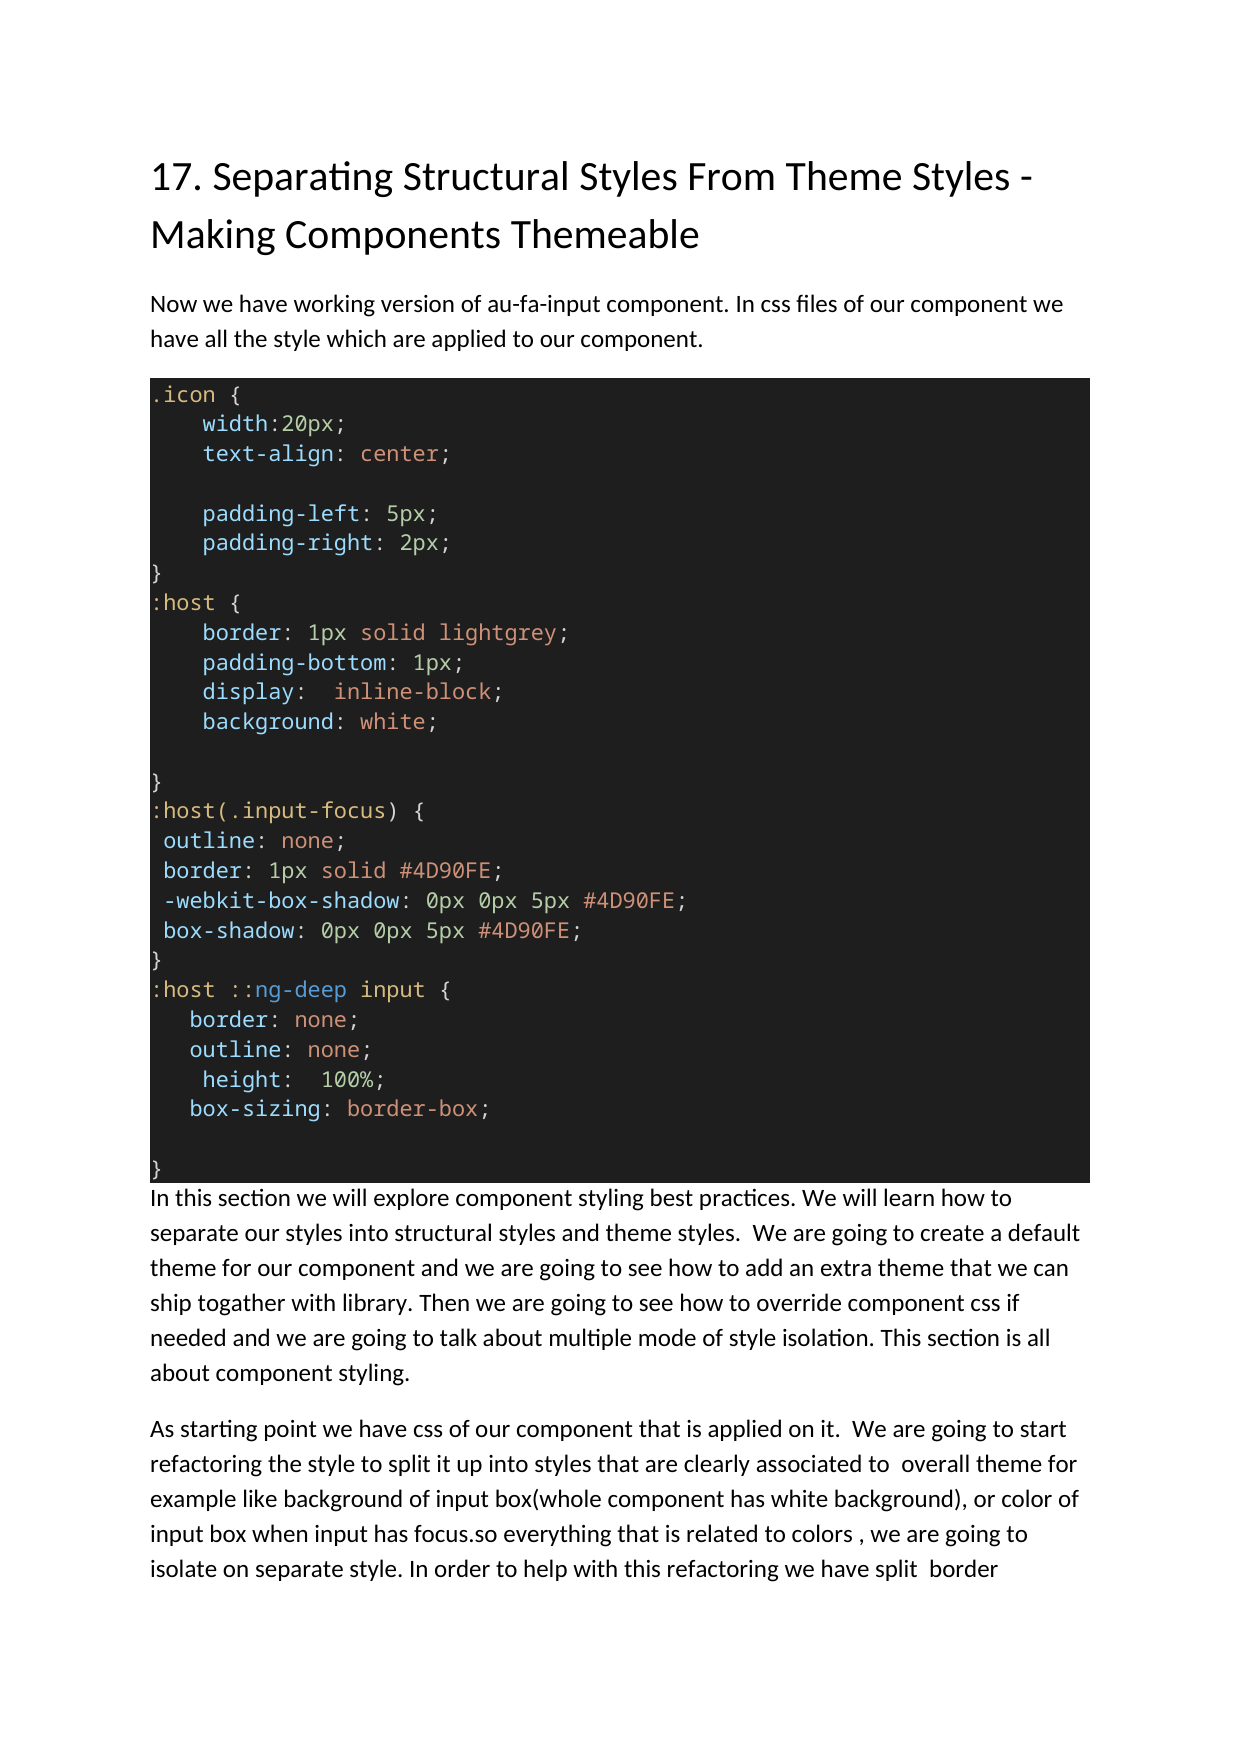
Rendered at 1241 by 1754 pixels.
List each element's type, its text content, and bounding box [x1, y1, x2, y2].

text padding-left: 5px; [150, 498, 1090, 527]
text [150, 1413, 1090, 1584]
text box-sizing: border-box; [150, 1093, 1090, 1123]
text padding-right: 2px; [150, 527, 1090, 557]
text .icon { [150, 378, 1090, 408]
text } [150, 944, 1090, 974]
text height: 100%; [150, 1063, 1090, 1093]
text border: none; [150, 1004, 1090, 1034]
text Now we have working version of au-fa-input component. In css files of our component we have all the style which are applied to our component. [150, 288, 1090, 353]
text border: 1px solid #4D90FE; [150, 855, 1090, 885]
text -webkit-box-shadow: 0px 0px 5px #4D90FE; [150, 885, 1090, 914]
text :host ::ng-deep input { [150, 974, 1090, 1004]
text outline: none; [150, 1034, 1090, 1063]
text } [150, 557, 1090, 587]
text width:20px; [150, 408, 1090, 438]
text :host(.input-focus) { [150, 795, 1090, 825]
text border: 1px solid lightgrey; [150, 617, 1090, 647]
text outline: none; [150, 825, 1090, 855]
text } [150, 766, 1090, 795]
text } [150, 1153, 1090, 1183]
text padding-bottom: 1px; [150, 647, 1090, 676]
text :host { [150, 587, 1090, 617]
text background: white; [150, 706, 1090, 736]
text In this section we will explore component styling best practices. We will learn how to separate our styles into structural styles and theme styles. We are going to create a default theme for our component and we are going to see how to add an extra theme that we can ship togather with library. Then we are going to see how to override component css if needed and we are going to talk about multiple mode of style isolation. This section is all about component styling. [150, 1183, 1090, 1388]
text 17. Separating Structural Styles From Theme Styles - Making Components Themeable [150, 150, 1090, 259]
text text-align: center; [150, 438, 1090, 468]
text box-shadow: 0px 0px 5px #4D90FE; [150, 914, 1090, 944]
text display: inline-block; [150, 676, 1090, 706]
